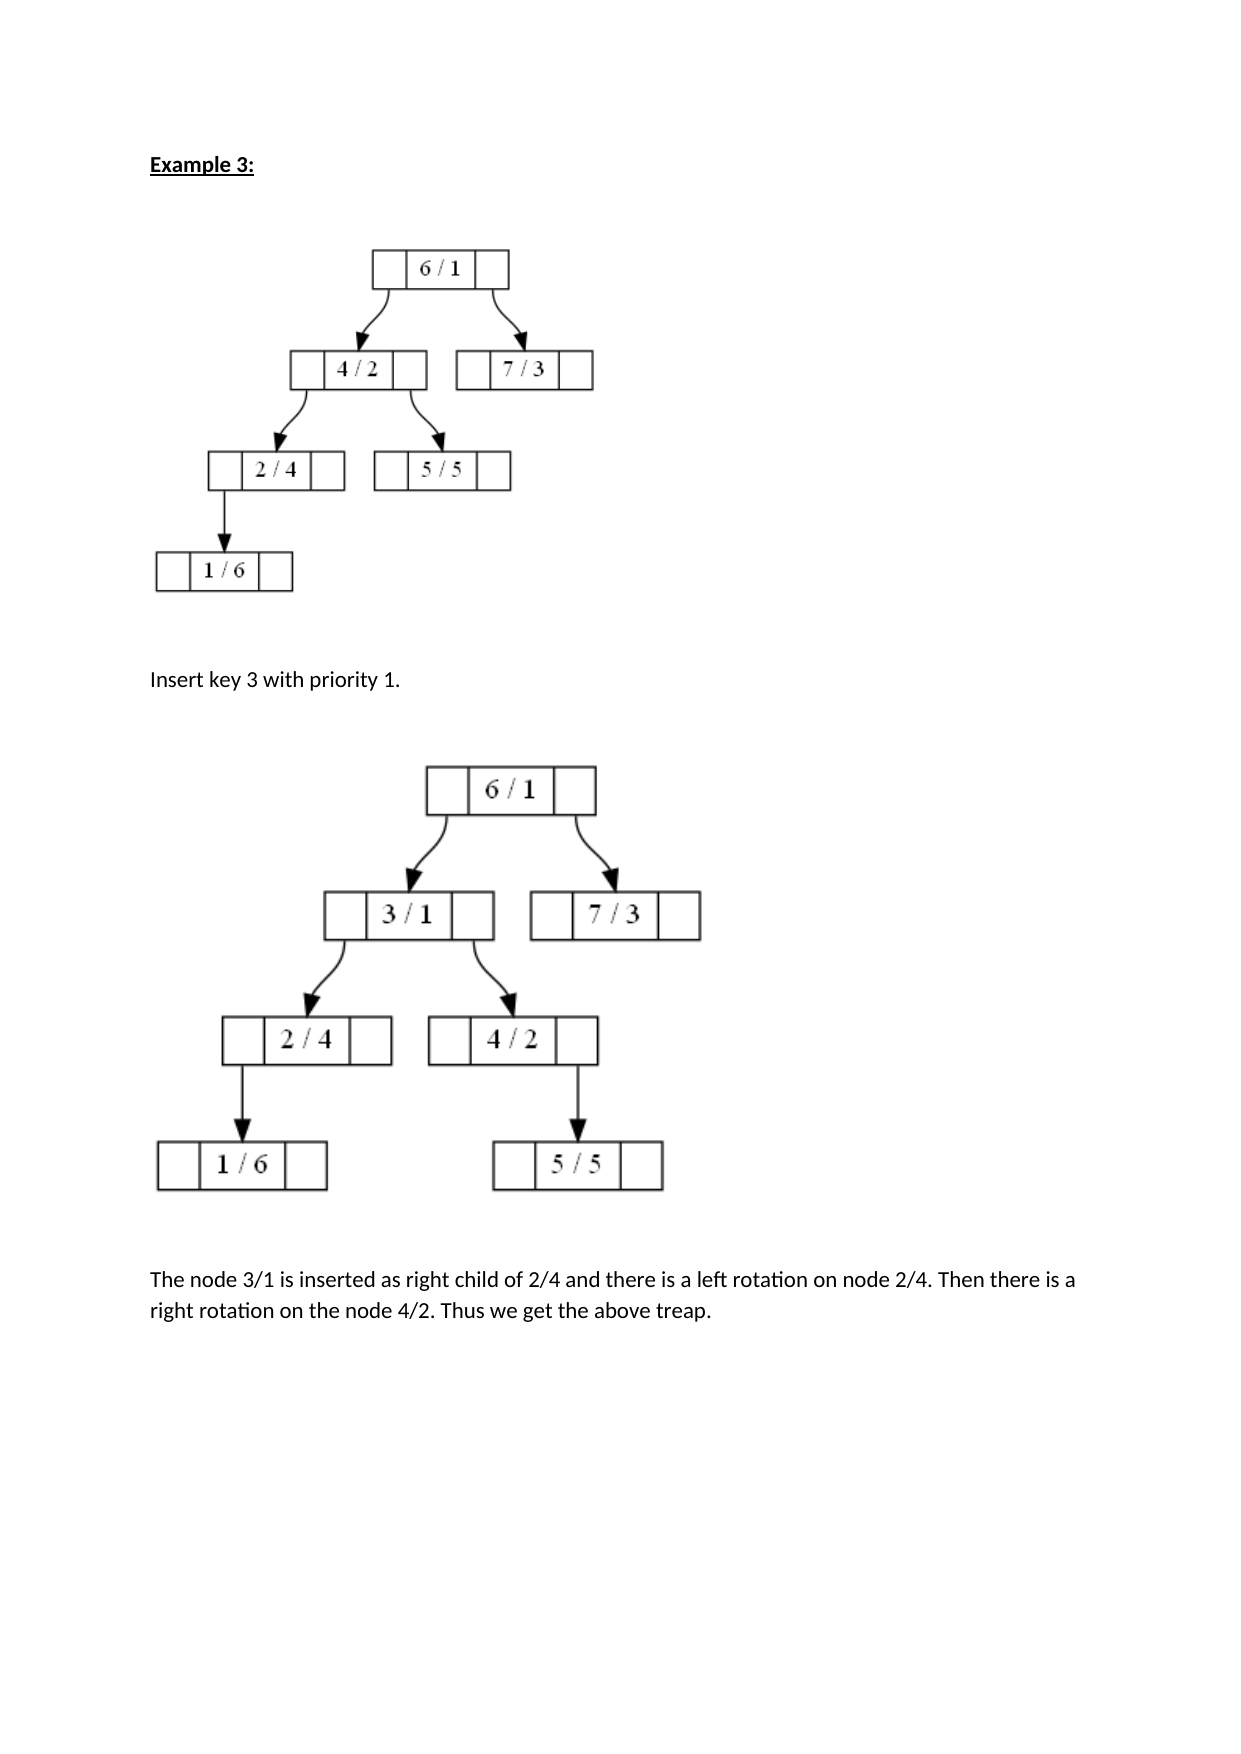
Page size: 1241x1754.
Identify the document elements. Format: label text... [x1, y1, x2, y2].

text The node 3/1 is inserted as right child of 2/4 and there is a left rotation on node 2/4. Then there is a right rotation on the node 4/2. Thus we get the above treap. [150, 1266, 1090, 1324]
picture [150, 243, 599, 599]
text Insert key 3 with priority 1. [150, 665, 1090, 693]
picture [150, 758, 708, 1200]
text Example 3: [150, 150, 1090, 178]
